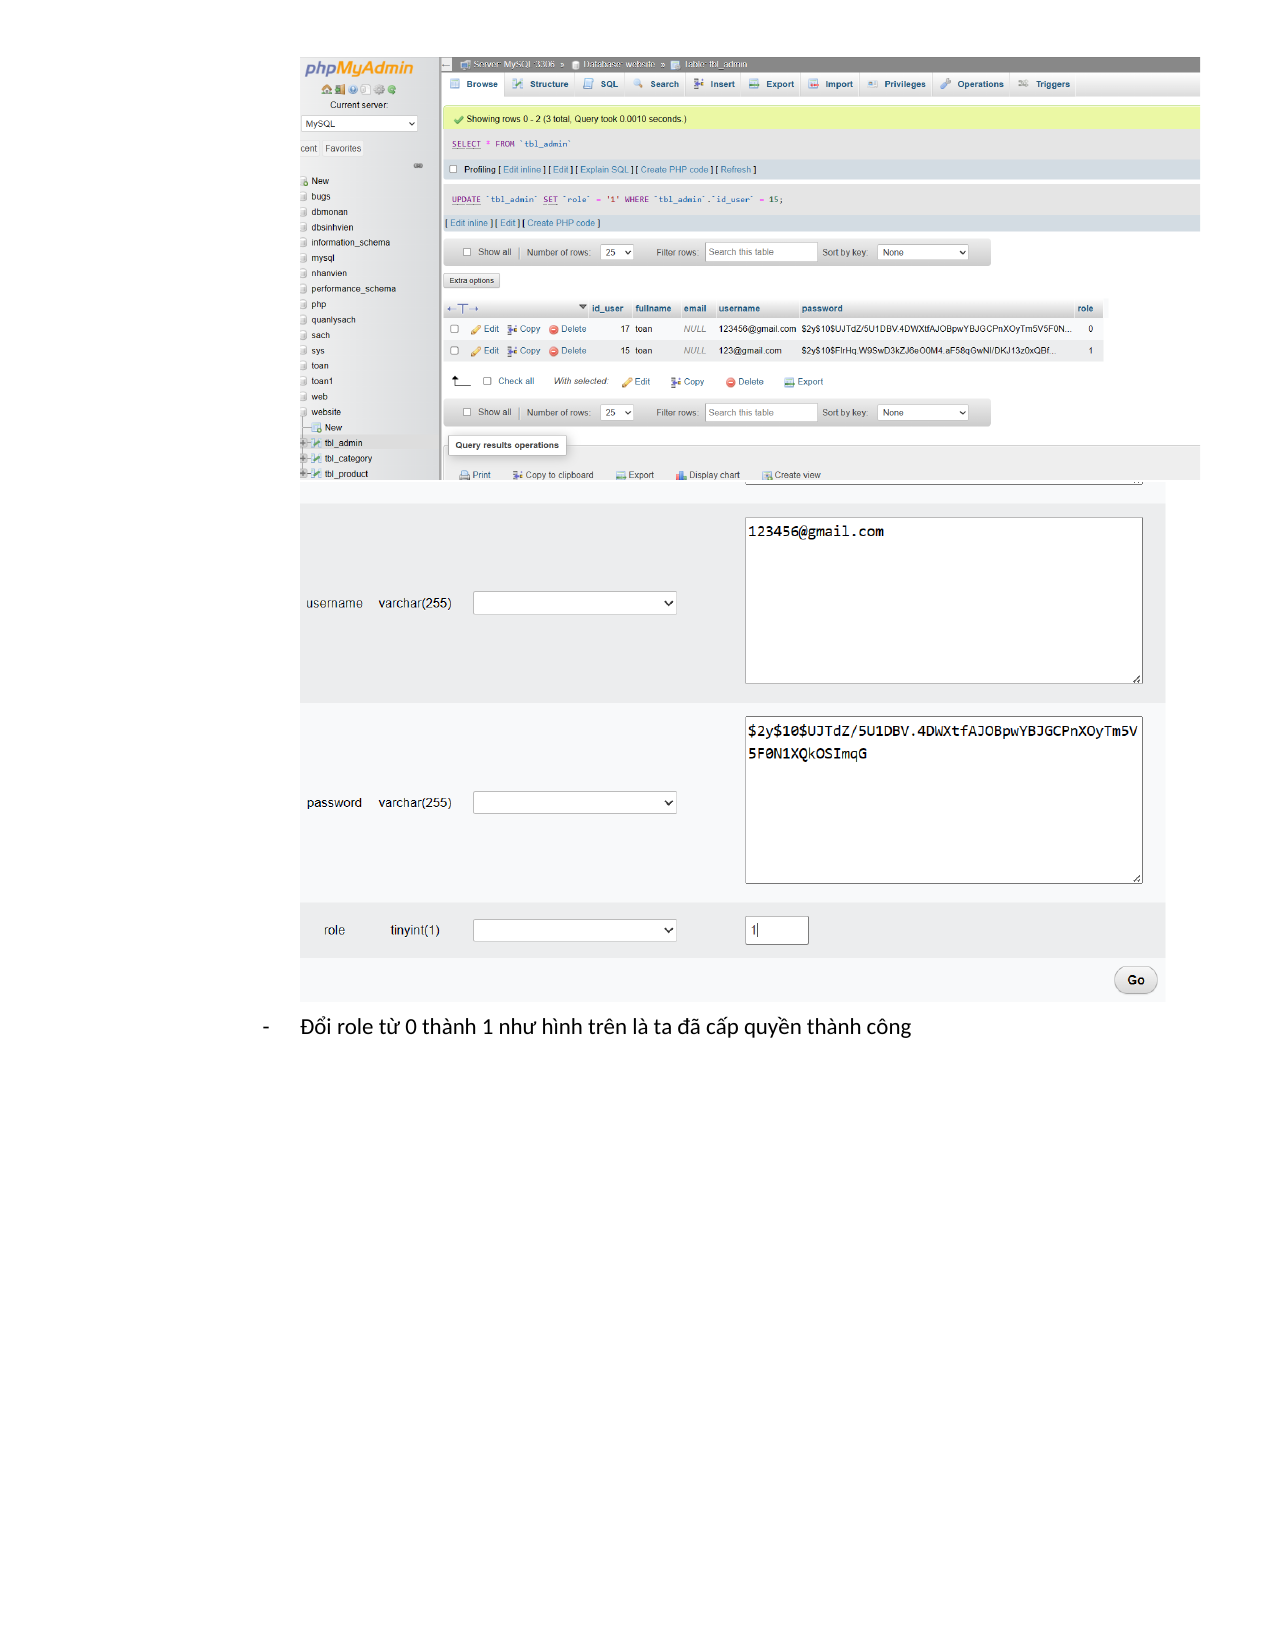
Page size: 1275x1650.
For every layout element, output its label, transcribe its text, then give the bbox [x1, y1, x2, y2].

picture [300, 482, 1200, 1010]
picture [300, 57, 1200, 480]
list Đổi role từ 0 thành 1 như hình trên là ta đã cấp quyền thành công [262, 1012, 1125, 1040]
